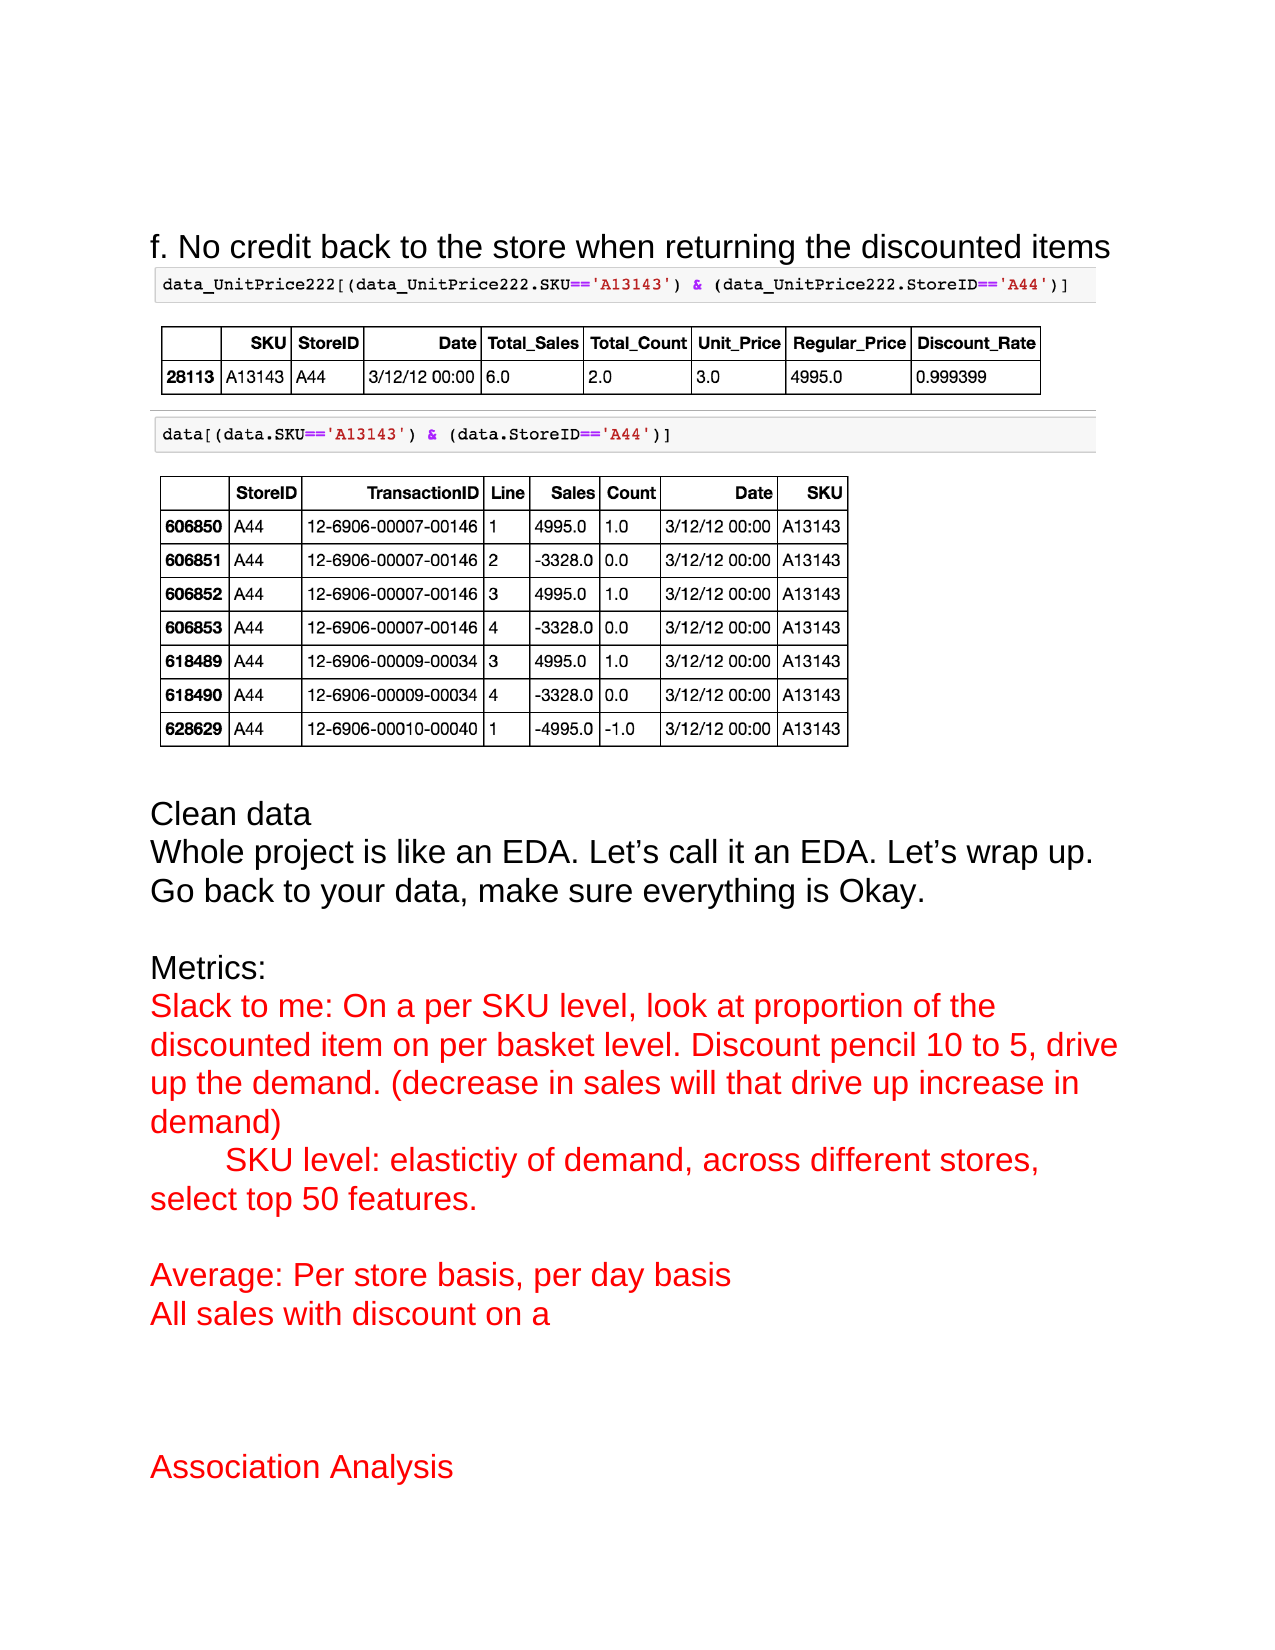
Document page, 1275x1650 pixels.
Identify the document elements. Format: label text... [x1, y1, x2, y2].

text Association Analysis [150, 1448, 1125, 1486]
text Go back to your data, make sure everything is Okay. [150, 871, 1125, 909]
text f. No credit back to the store when returning the discounted items [150, 227, 1125, 265]
text Whole project is like an EDA. Let’s call it an EDA. Let’s wrap up. [150, 833, 1125, 871]
text Clean data [150, 794, 1125, 833]
picture [150, 265, 1096, 756]
text Slack to me: On a per SKU level, look at proportion of the discounted item on per basket level. Discount pencil 10 to 5, drive up the demand. (decrease in sales will that drive up increase in demand) [150, 986, 1125, 1140]
text All sales with discount on a [150, 1294, 1125, 1332]
text Metrics: [150, 948, 1125, 986]
text SKU level: elastictiy of demand, across different stores, select top 50 features. [150, 1140, 1125, 1217]
text Average: Per store basis, per day basis [150, 1255, 1125, 1294]
